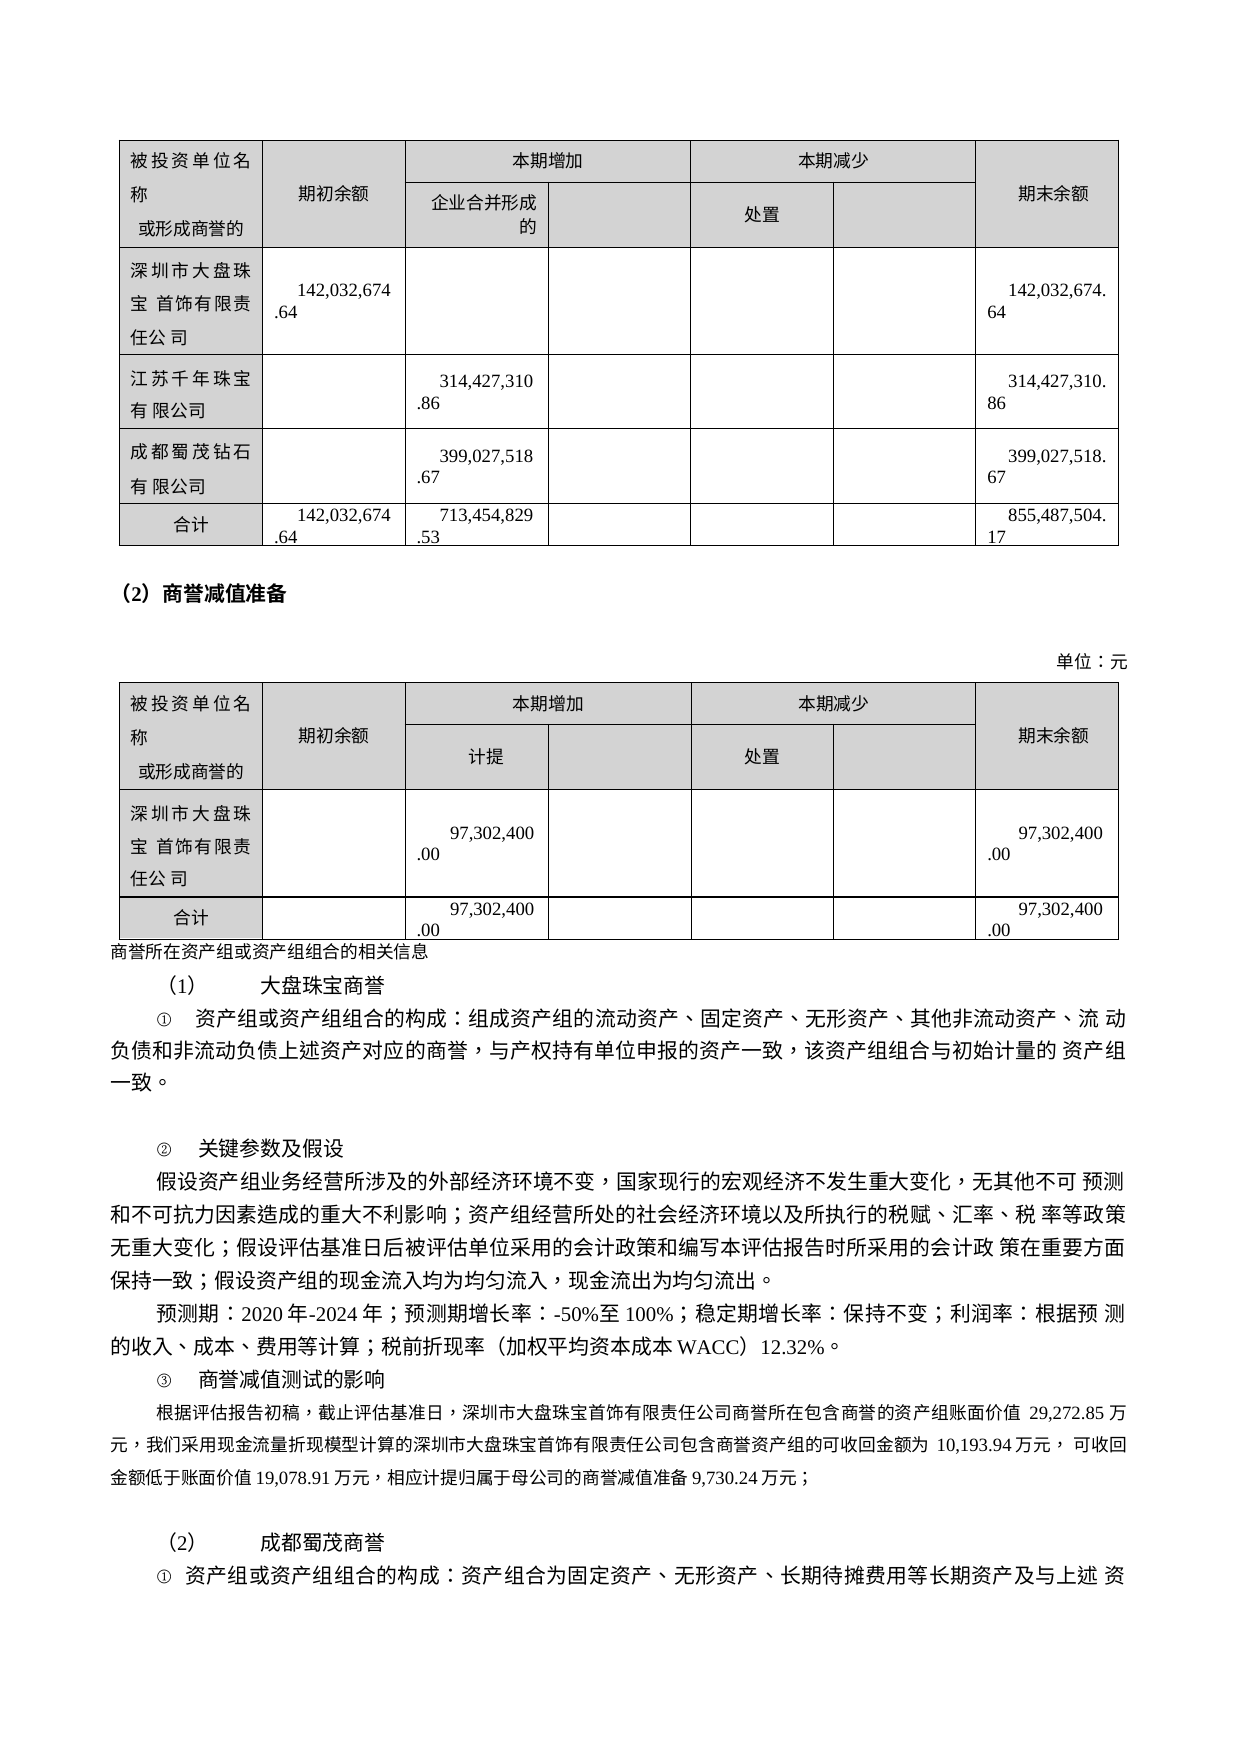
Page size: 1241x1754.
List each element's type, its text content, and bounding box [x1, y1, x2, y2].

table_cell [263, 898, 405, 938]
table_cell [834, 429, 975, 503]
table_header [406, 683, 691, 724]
text 单位：元 [110, 649, 1127, 674]
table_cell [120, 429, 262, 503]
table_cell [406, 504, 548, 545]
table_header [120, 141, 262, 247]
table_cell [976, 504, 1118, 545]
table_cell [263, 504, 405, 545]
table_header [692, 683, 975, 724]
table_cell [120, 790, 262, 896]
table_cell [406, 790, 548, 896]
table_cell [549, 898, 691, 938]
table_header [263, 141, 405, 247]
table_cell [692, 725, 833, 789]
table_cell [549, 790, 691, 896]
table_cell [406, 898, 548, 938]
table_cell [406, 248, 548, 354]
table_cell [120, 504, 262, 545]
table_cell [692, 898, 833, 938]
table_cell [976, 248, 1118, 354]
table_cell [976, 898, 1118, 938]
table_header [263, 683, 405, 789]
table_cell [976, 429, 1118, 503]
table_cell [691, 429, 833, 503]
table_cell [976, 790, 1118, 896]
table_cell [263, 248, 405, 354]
list 关键参数及假设 [110, 1130, 1127, 1163]
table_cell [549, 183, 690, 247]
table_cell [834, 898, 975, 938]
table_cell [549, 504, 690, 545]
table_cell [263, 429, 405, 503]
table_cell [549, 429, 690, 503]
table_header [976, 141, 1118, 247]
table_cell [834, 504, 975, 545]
text 假设资产组业务经营所涉及的外部经济环境不变，国家现行的宏观经济不发生重大变化，无其他不可 预测和不可抗力因素造成的重大不利影响；资产组经营所处的社会经济环境以及所执行的税赋、汇率、税 率等政策无重大变化；假设评估基准日后被评估单位采用的会计政策和编写本评估报告时所采用的会计政 策在重要方面保持一致；假设资产组的现金流入均为均匀流入，现金流出为均匀流出。 [110, 1163, 1127, 1295]
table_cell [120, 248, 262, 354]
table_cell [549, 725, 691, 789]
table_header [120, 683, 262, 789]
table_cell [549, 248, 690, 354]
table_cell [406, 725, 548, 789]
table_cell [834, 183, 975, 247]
text 预测期：2020年-2024年；预测期增长率：-50%至100%；稳定期增长率：保持不变；利润率：根据预 测的收入、成本、费用等计算；税前折现率（加权平均资本成本WACC）12.32%。 [110, 1295, 1127, 1361]
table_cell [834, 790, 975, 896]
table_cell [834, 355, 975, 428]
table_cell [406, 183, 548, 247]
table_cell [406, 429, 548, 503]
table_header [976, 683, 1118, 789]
text （1） 大盘珠宝商誉 [110, 968, 1127, 1000]
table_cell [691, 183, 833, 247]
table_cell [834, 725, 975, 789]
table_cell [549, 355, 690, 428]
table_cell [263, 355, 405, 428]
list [110, 1557, 1127, 1590]
text （2） 成都蜀茂商誉 [110, 1524, 1127, 1557]
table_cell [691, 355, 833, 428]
subtitle （2）商誉减值准备 [110, 579, 1127, 608]
list 资产组或资产组组合的构成：组成资产组的流动资产、固定资产、无形资产、其他非流动资产、流 动负债和非流动负债上述资产对应的商誉，与产权持有单位申报的资产一致，该资产组组合与初始计量的 资产组一致。 [110, 1000, 1127, 1097]
text 根据评估报告初稿，截止评估基准日，深圳市大盘珠宝首饰有限责任公司商誉所在包含商誉的资产组账面价值29,272.85 万元，我们采用现金流量折现模型计算的深圳市大盘珠宝首饰有限责任公司包含商誉资产组的可收回金额为10,193.94万元， 可收回金额低于账面价值19,078.91万元，相应计提归属于母公司的商誉减值准备9,730.24万元； [110, 1394, 1127, 1491]
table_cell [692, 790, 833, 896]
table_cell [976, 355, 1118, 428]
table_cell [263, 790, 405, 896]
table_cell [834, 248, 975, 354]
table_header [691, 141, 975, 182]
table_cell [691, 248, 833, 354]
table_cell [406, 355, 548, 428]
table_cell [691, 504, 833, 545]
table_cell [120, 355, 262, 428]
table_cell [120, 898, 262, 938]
text 商誉所在资产组或资产组组合的相关信息 [110, 939, 1127, 964]
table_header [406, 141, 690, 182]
list 商誉减值测试的影响 [110, 1361, 1127, 1394]
